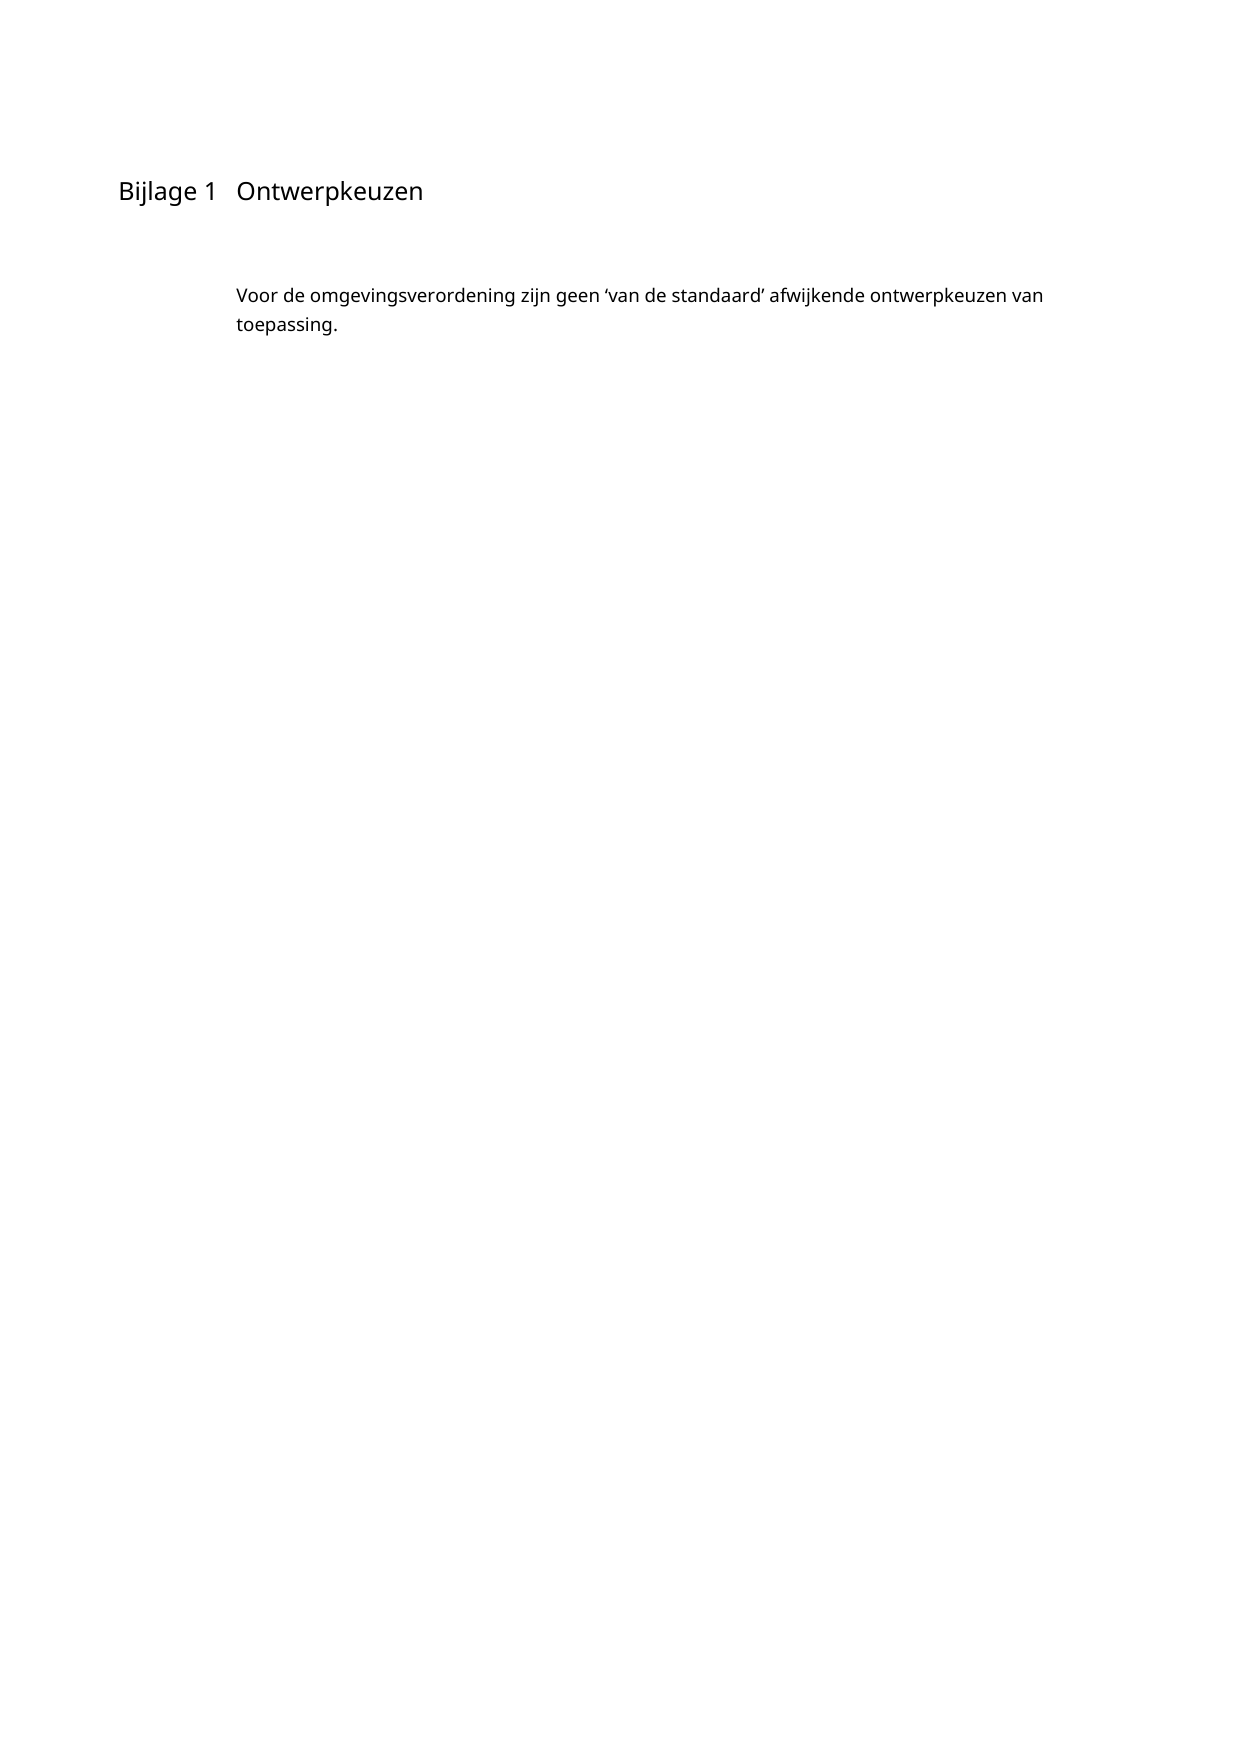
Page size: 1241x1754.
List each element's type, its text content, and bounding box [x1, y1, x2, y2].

text Voor de omgevingsverordening zijn geen ‘van de standaard’ afwijkende ontwerpkeuzen van toepassing. [236, 279, 1122, 338]
text Ontwerpkeuzen [118, 177, 1122, 206]
